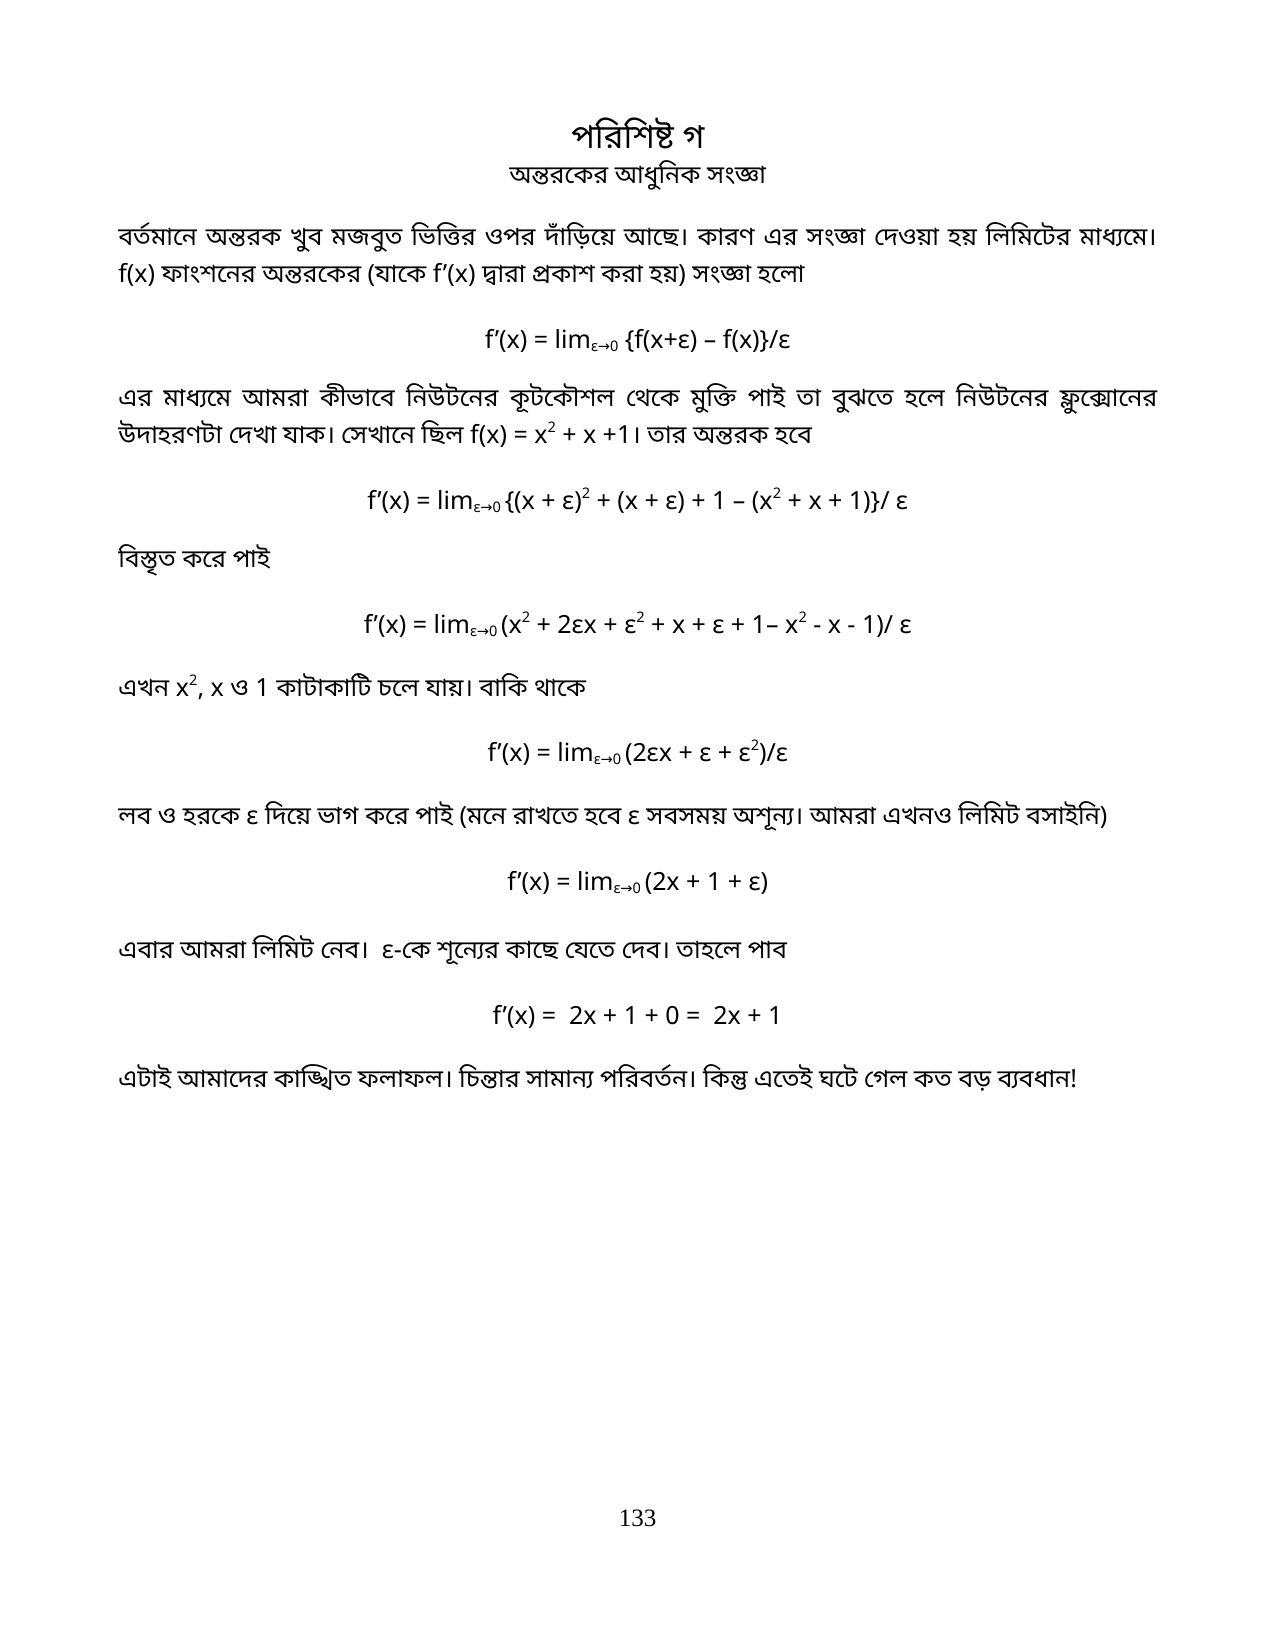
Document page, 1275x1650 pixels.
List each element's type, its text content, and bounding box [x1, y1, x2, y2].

text বর্তমানে অন্তরক খুব মজবুত ভিত্তির ওপর দাঁড়িয়ে আছে। কারণ এর সংজ্ঞা দেওয়া হয় লিমিটের মাধ্যমে। f(x) ফাংশনের অন্তরকের (যাকে f’(x) দ্বারা প্রকাশ করা হয়) সংজ্ঞা হলো [118, 223, 1157, 292]
text f’(x) = limε→0 (2εx + ε + ε2)/ε [118, 735, 1157, 769]
text এবার আমরা লিমিট নেব। ε-কে শূন্যের কাছে যেতে দেব। তাহলে পাব [118, 932, 1157, 969]
text বিস্তৃত করে পাই [118, 545, 1157, 578]
text f’(x) = limε→0 (x2 + 2εx + ε2 + x + ε + 1– x2 - x - 1)/ ε [118, 607, 1157, 641]
text f’(x) = 2x + 1 + 0 = 2x + 1 [118, 997, 1157, 1032]
text লব ও হরকে ε দিয়ে ভাগ করে পাই (মনে রাখতে হবে ε সবসময় অশূন্য। আমরা এখনও লিমিট বসাইনি) [118, 798, 1157, 835]
text এখন x2, x ও 1 কাটাকাটি চলে যায়। বাকি থাকে [118, 669, 1157, 706]
text অন্তরকের আধুনিক সংজ্ঞা [118, 162, 1157, 194]
text f’(x) = limε→0 {(x + ε)2 + (x + ε) + 1 – (x2 + x + 1)}/ ε [118, 482, 1157, 516]
text পরিশিষ্ট গ [118, 118, 1157, 162]
text f’(x) = limε→0 {f(x+ε) – f(x)}/ε [118, 321, 1157, 355]
text এটাই আমাদের কাঙ্খিত ফলাফল। চিন্তার সামান্য পরিবর্তন। কিন্তু এতেই ঘটে গেল কত বড় ব্যবধান! [118, 1060, 1157, 1097]
text f’(x) = limε→0 (2x + 1 + ε) [118, 864, 1157, 898]
text এর মাধ্যমে আমরা কীভাবে নিউটনের কূটকৌশল থেকে মুক্তি পাই তা বুঝতে হলে নিউটনের ফ্লুক্সোনের উদাহরণটা দেখা যাক। সেখানে ছিল f(x) = x2 + x +1। তার অন্তরক হবে [118, 384, 1157, 454]
